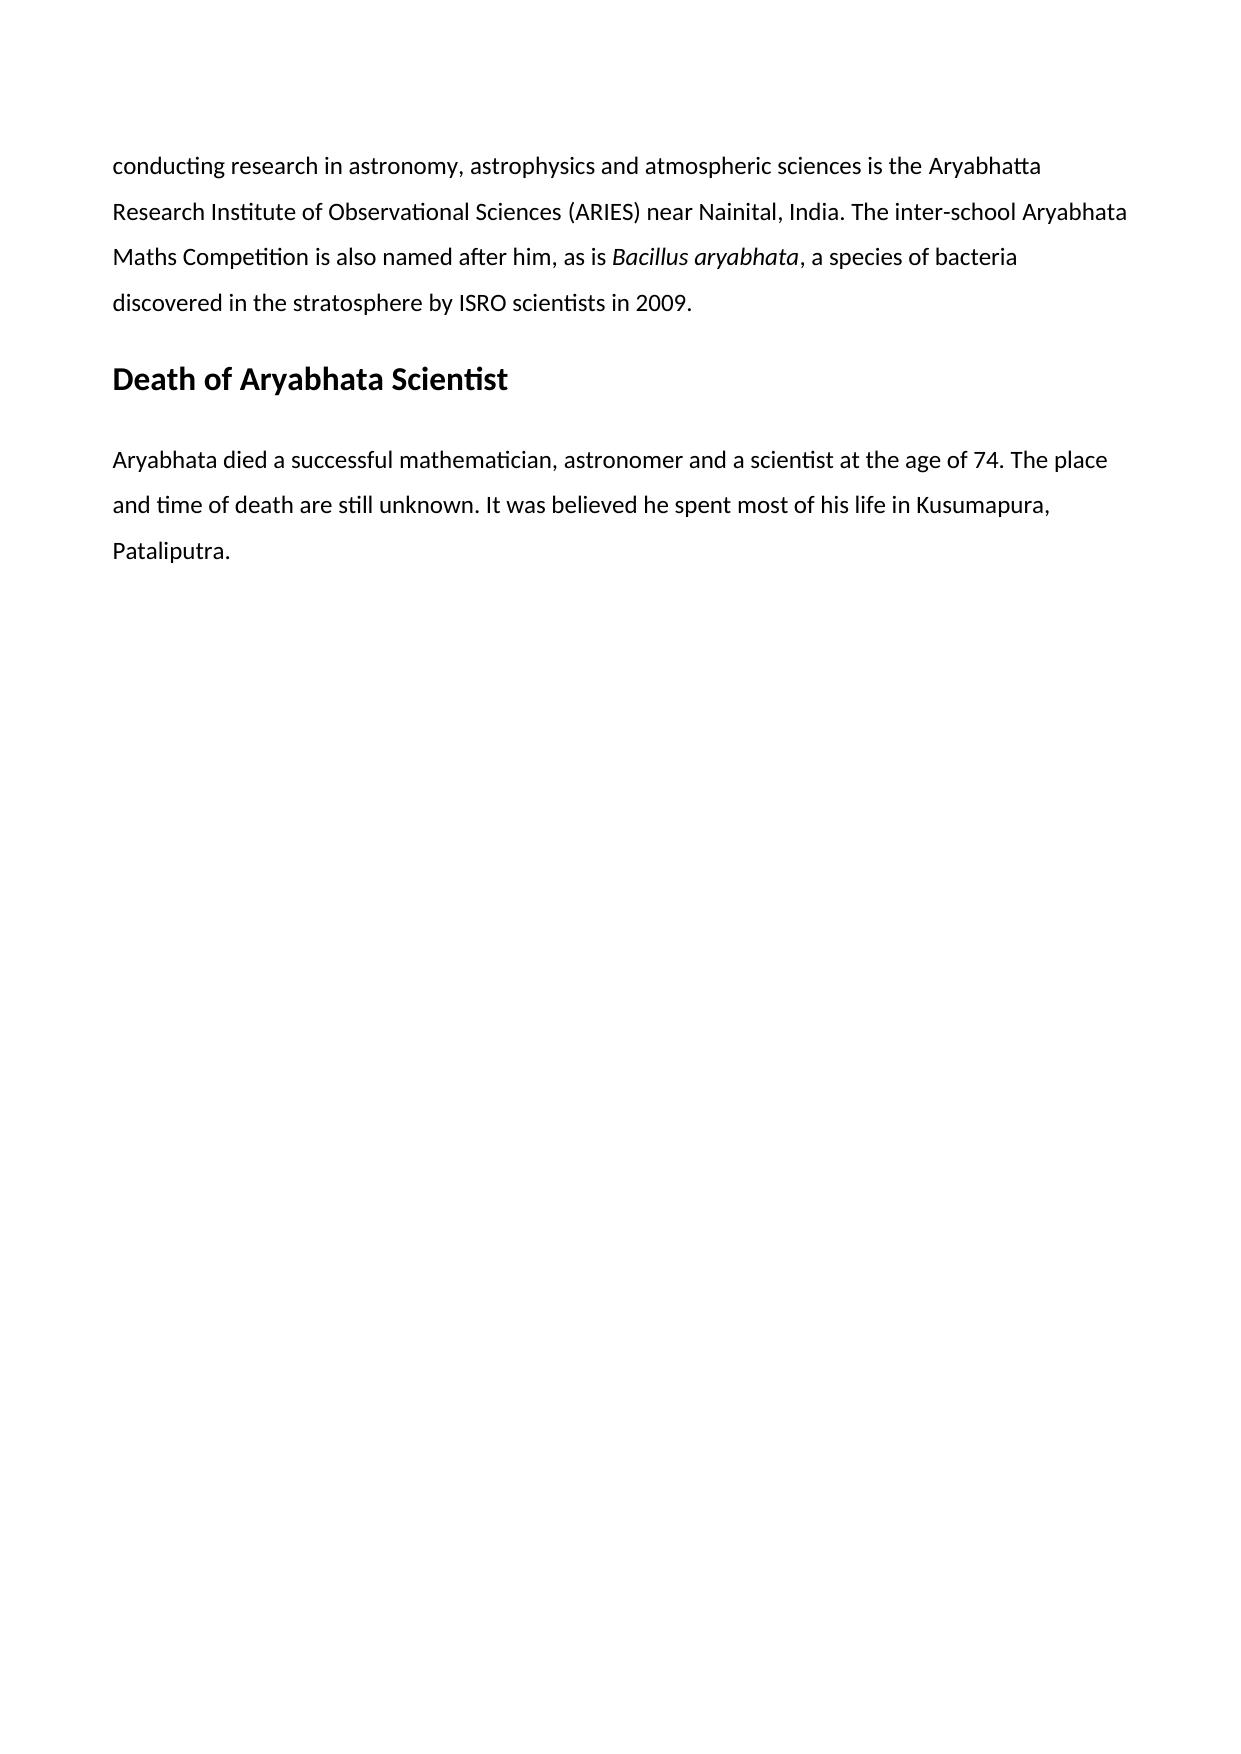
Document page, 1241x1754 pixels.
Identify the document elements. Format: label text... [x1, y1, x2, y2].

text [112, 150, 1128, 318]
text Aryabhata died a successful mathematician, astronomer and a scientist at the age of 74. The place and time of death are still unknown. It was believed he spent most of his life in Kusumapura, Pataliputra. [112, 444, 1128, 566]
text Death of Aryabhata Scientist [112, 358, 1128, 399]
